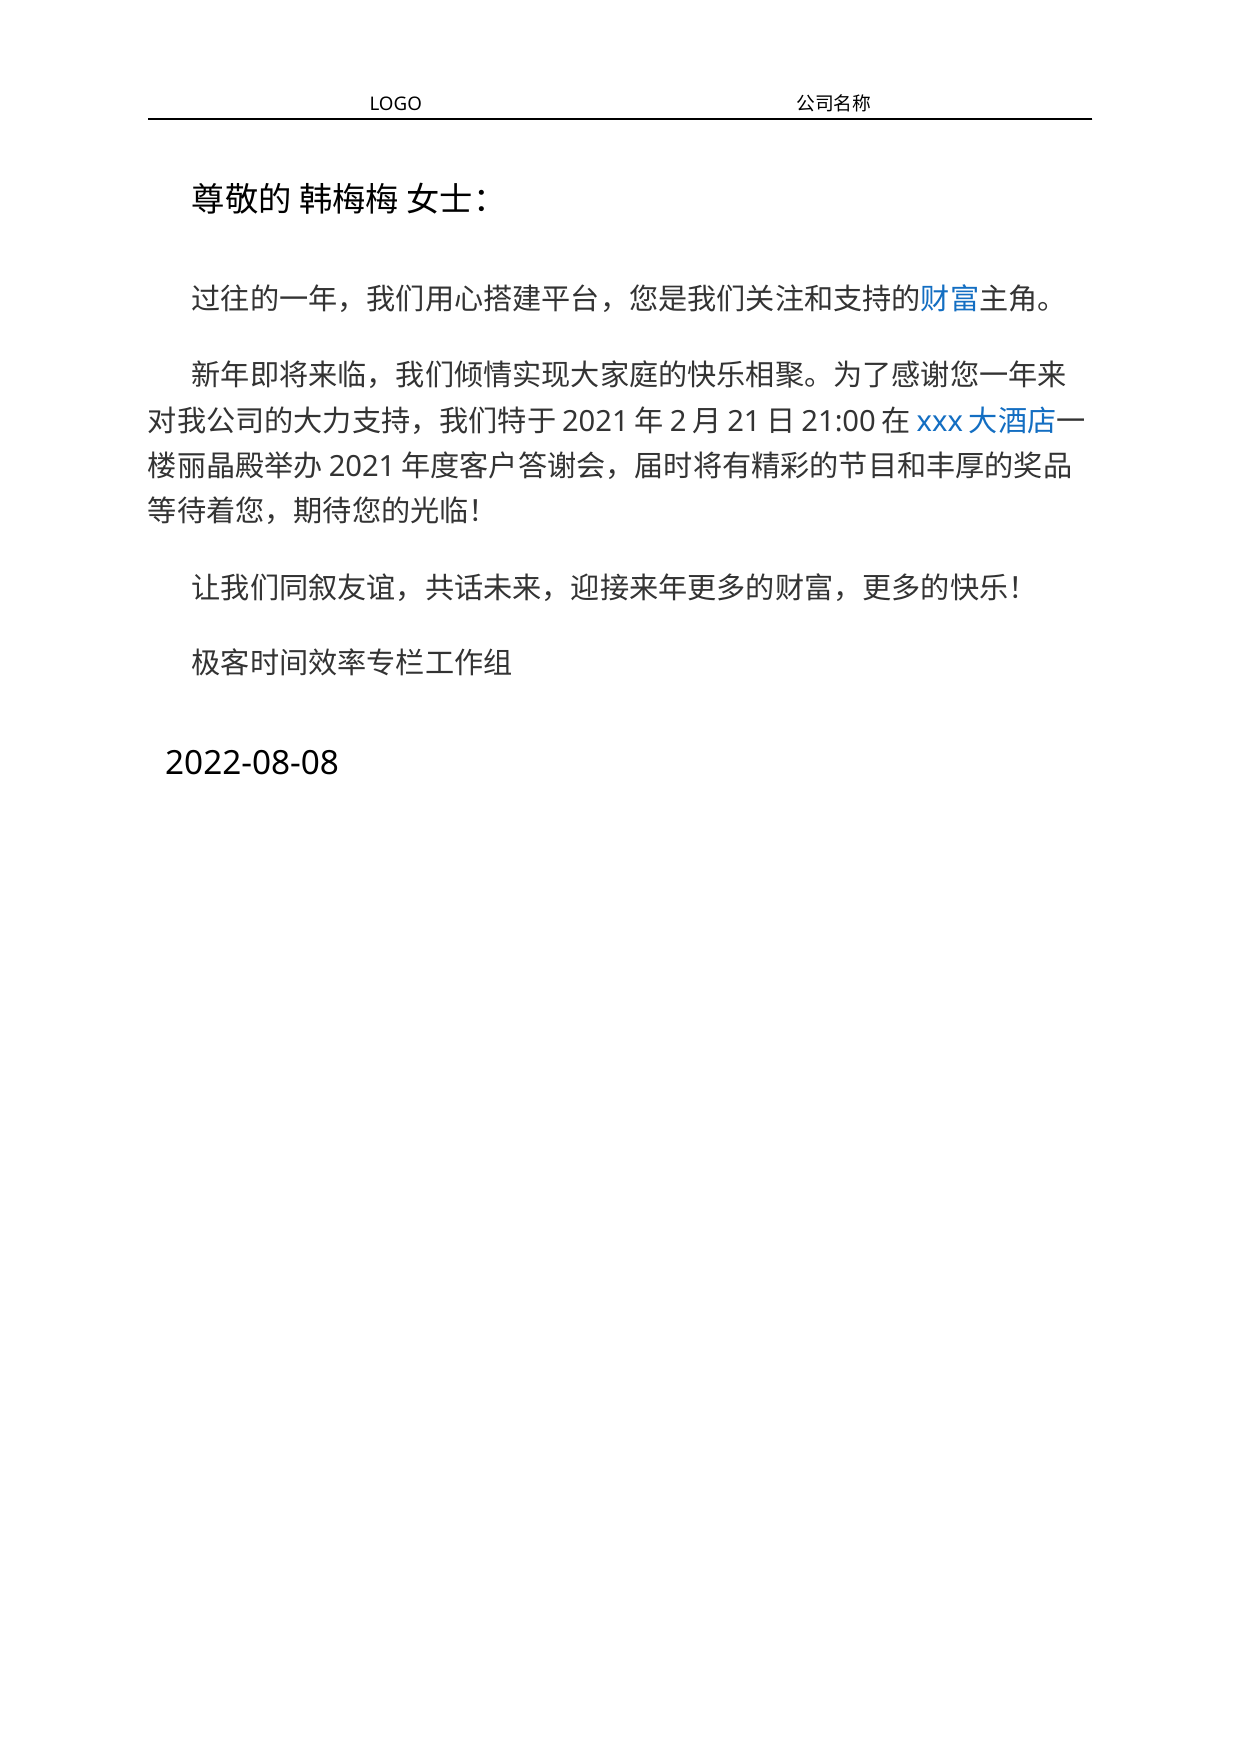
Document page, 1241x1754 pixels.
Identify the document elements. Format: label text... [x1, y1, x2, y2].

text 新年即将来临，我们倾情实现大家庭的快乐相聚。为了感谢您一年来对我公司的大力支持，我们特于2021年2月21日21:00在xxx大酒店一楼丽晶殿举办2021年度客户答谢会，届时将有精彩的节目和丰厚的奖品等待着您，期待您的光临！ [148, 350, 1092, 532]
text 尊敬的 韩梅梅 女士： [148, 152, 1092, 243]
text 过往的一年，我们用心搭建平台，您是我们关注和支持的财富主角。 [148, 274, 1092, 319]
text 2022-08-08 [148, 716, 1092, 807]
text 极客时间效率专栏工作组 [148, 639, 1092, 685]
text 让我们同叙友谊，共话未来，迎接来年更多的财富，更多的快乐！ [148, 563, 1092, 608]
